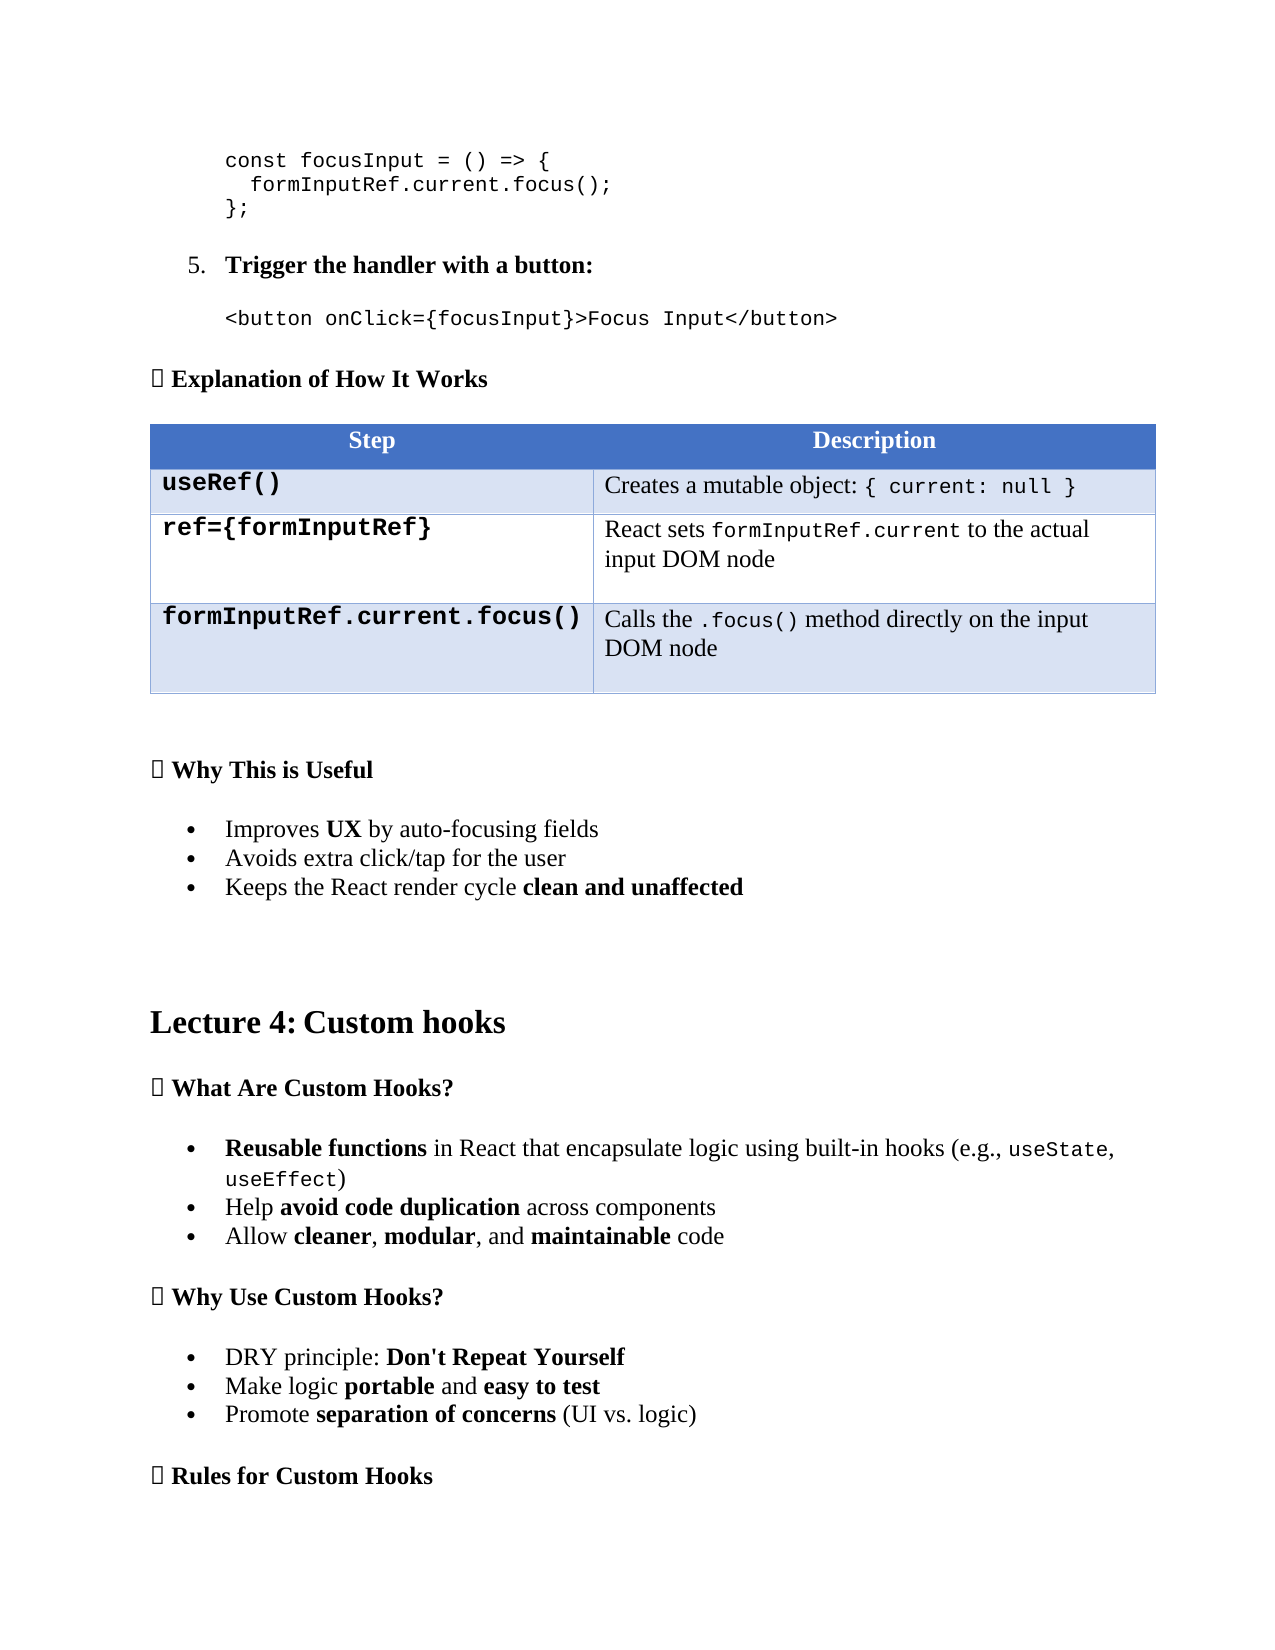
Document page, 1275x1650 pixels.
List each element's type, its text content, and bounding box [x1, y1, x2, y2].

text Lecture 4: Custom hooks [150, 1002, 1125, 1041]
list Reusable functions in React that encapsulate logic using built-in hooks (e.g., useState, useEffect) [187, 1133, 1125, 1192]
table_cell formInputRef.current.focus() [151, 604, 593, 692]
text ✅ Why This is Useful [150, 751, 1125, 785]
table_cell ref={formInputRef} [151, 515, 593, 603]
table_cell Creates a mutable object: { current: null } [594, 470, 1155, 513]
list DRY principle: Don't Repeat Yourself [187, 1342, 1125, 1371]
text ✅ Explanation of How It Works [150, 361, 1125, 395]
text ✅ Why Use Custom Hooks? [150, 1279, 1125, 1313]
table_cell React sets formInputRef.current to the actual input DOM node [594, 515, 1155, 603]
list Avoids extra click/tap for the user [187, 843, 1125, 872]
list Help avoid code duplication across components [187, 1192, 1125, 1221]
table_header Step [151, 425, 593, 469]
list Make logic portable and easy to test [187, 1371, 1125, 1399]
list Trigger the handler with a button: [187, 250, 1125, 279]
table_header Description [594, 425, 1155, 469]
list Promote separation of concerns (UI vs. logic) [187, 1399, 1125, 1428]
list Improves UX by auto-focusing fields [187, 814, 1125, 843]
text formInputRef.current.focus(); [225, 174, 1125, 197]
text const focusInput = () => { [225, 150, 1125, 174]
text ✅ Rules for Custom Hooks [150, 1457, 1125, 1492]
table_cell Calls the .focus() method directly on the input DOM node [594, 604, 1155, 692]
text <button onClick={focusInput}>Focus Input</button> [225, 308, 1125, 332]
list Keeps the React render cycle clean and unaffected [187, 872, 1125, 901]
table_cell useRef() [151, 470, 593, 513]
text }; [225, 197, 1125, 221]
list Allow cleaner, modular, and maintainable code [187, 1221, 1125, 1250]
text ✅ What Are Custom Hooks? [150, 1070, 1125, 1104]
